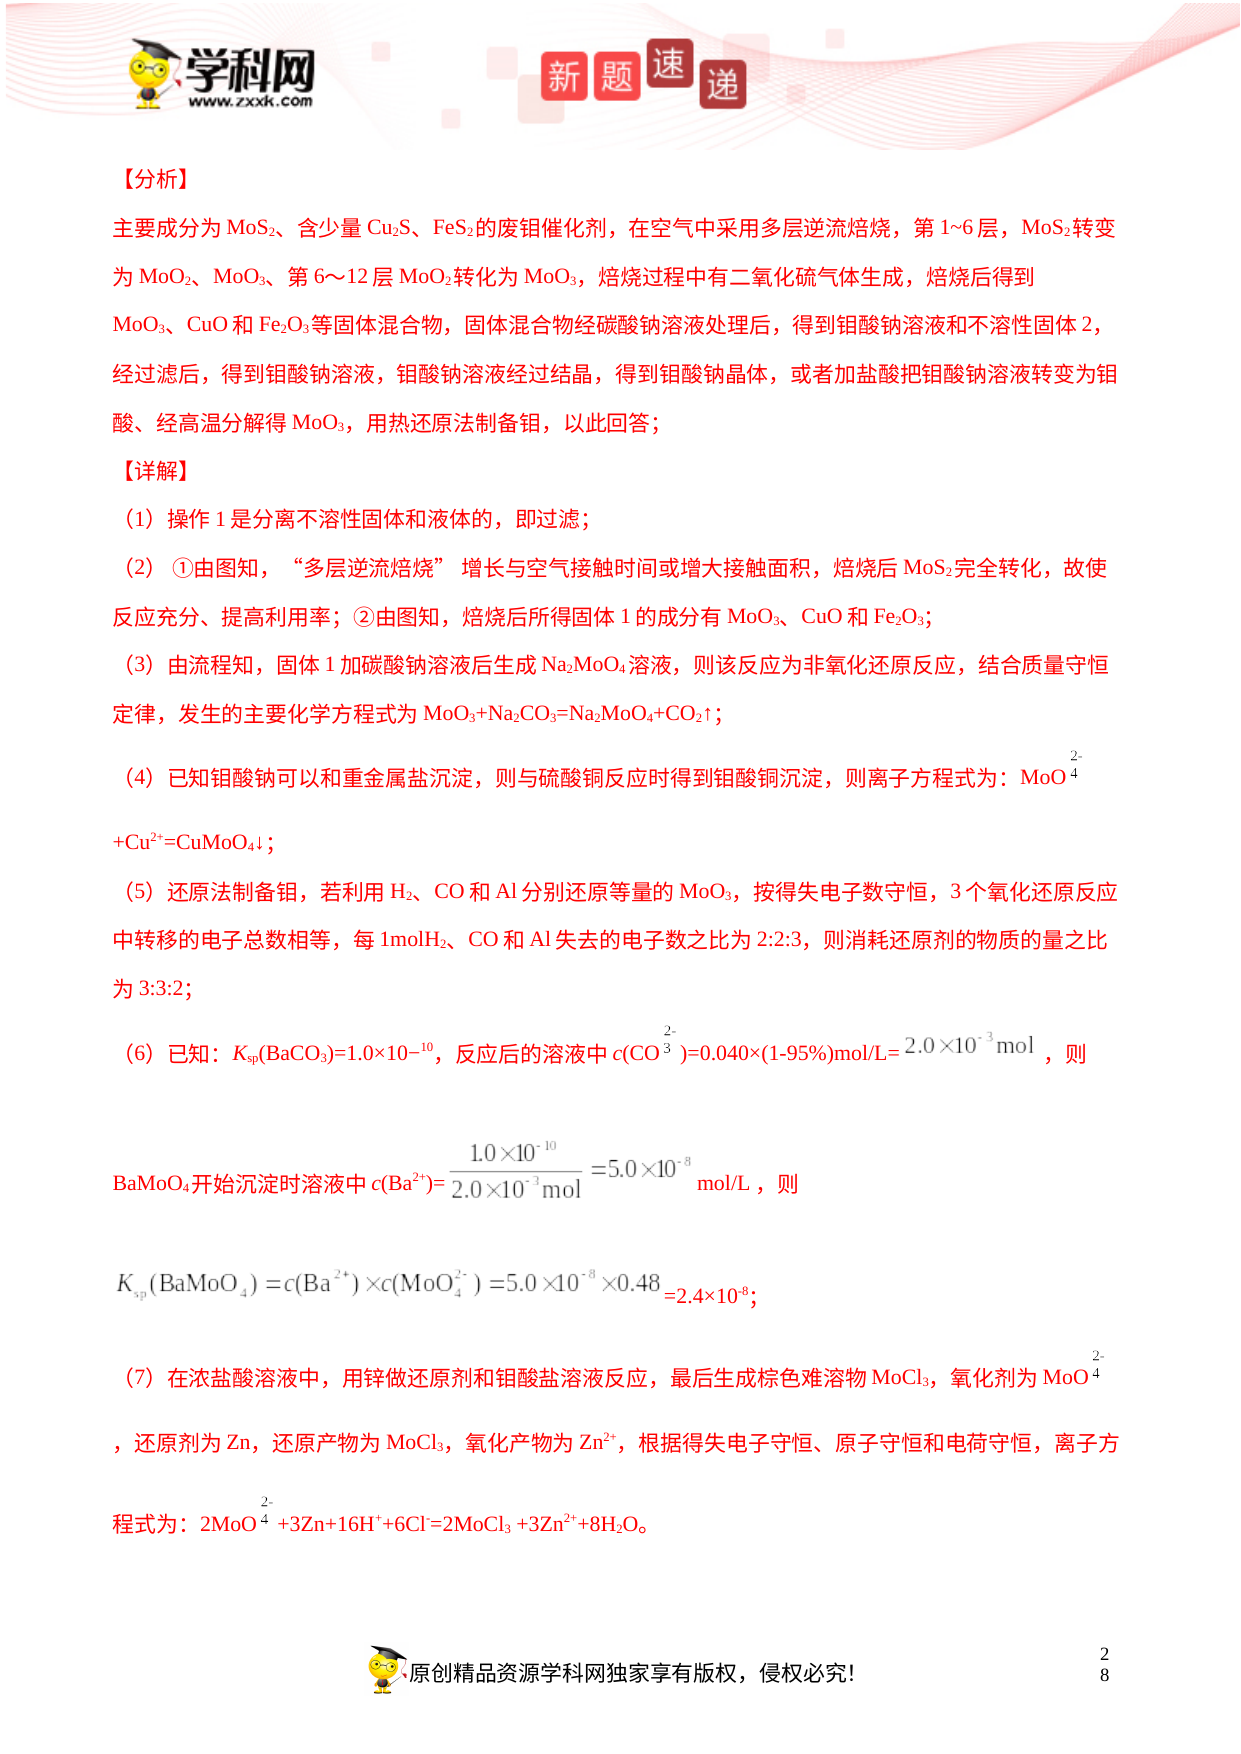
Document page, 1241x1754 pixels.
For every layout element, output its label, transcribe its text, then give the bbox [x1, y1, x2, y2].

text 主要成分为MoS2、含少量Cu2S、FeS2的废钼催化剂，在空气中采用多层逆流焙烧，第1~6层，MoS2转变为MoO2、MoO3、第6～12层MoO2转化为MoO3，焙烧过程中有二氧化硫气体生成，焙烧后得到MoO3、CuO和Fe2O3等固体混合物，固体混合物经碳酸钠溶液处理后，得到钼酸钠溶液和不溶性固体2，经过滤后，得到钼酸钠溶液，钼酸钠溶液经过结晶，得到钼酸钠晶体，或者加盐酸把钼酸钠溶液转变为钼酸、经高温分解得MoO3，用热还原法制备钼，以此回答； [112, 210, 1128, 438]
text （3）由流程知，固体1加碳酸钠溶液后生成Na2MoO4溶液，则该反应为非氧化还原反应，结合质量守恒定律，发生的主要化学方程式为MoO3+Na2CO3=Na2MoO4+CO2↑； [112, 647, 1128, 729]
text 【详解】 [112, 454, 1128, 486]
text （4）已知钼酸钠可以和重金属盐沉淀，则与硫酸铜反应时得到钼酸铜沉淀，则离子方程式为：MoO+Cu2+=CuMoO4↓； [112, 744, 1128, 858]
text （1）操作1是分离不溶性固体和液体的，即过滤； [112, 502, 1128, 534]
text （5）还原法制备钼，若利用H2、CO和Al分别还原等量的MoO3，按得失电子数守恒，3个氧化还原反应中转移的电子总数相等，每1molH2、CO和Al失去的电子数之比为2:2:3，则消耗还原剂的物质的量之比为3:3:2； [112, 874, 1128, 1004]
text 【分析】 [112, 162, 1128, 194]
picture [5, 3, 1240, 150]
picture [363, 1642, 409, 1696]
text （7）在浓盐酸溶液中，用锌做还原剂和钼酸盐溶液反应，最后生成棕色难溶物MoCl3，氧化剂为MoO，还原剂为Zn，还原产物为MoCl3，氧化产物为Zn2+，根据得失电子守恒、原子守恒和电荷守恒，离子方程式为：2MoO+3Zn+16H++6Cl-=2MoCl3 +3Zn2++8H2O。 [112, 1344, 1128, 1556]
text （6）已知：Ksp(BaCO3)=1.0×10−10，反应后的溶液中c(CO)=0.040×(1-95%)mol/L= ，则BaMoO4开始沉淀时溶液中c(Ba2+)=mol/L ，则=2.4×10-8； [112, 1020, 1128, 1329]
text （2） ①由图知，“多层逆流焙烧” 增长与空气接触时间或增大接触面积，焙烧后MoS2完全转化，故使反应充分、提高利用率；②由图知，焙烧后所得固体1的成分有MoO3、CuO和Fe2O3； [112, 550, 1128, 632]
